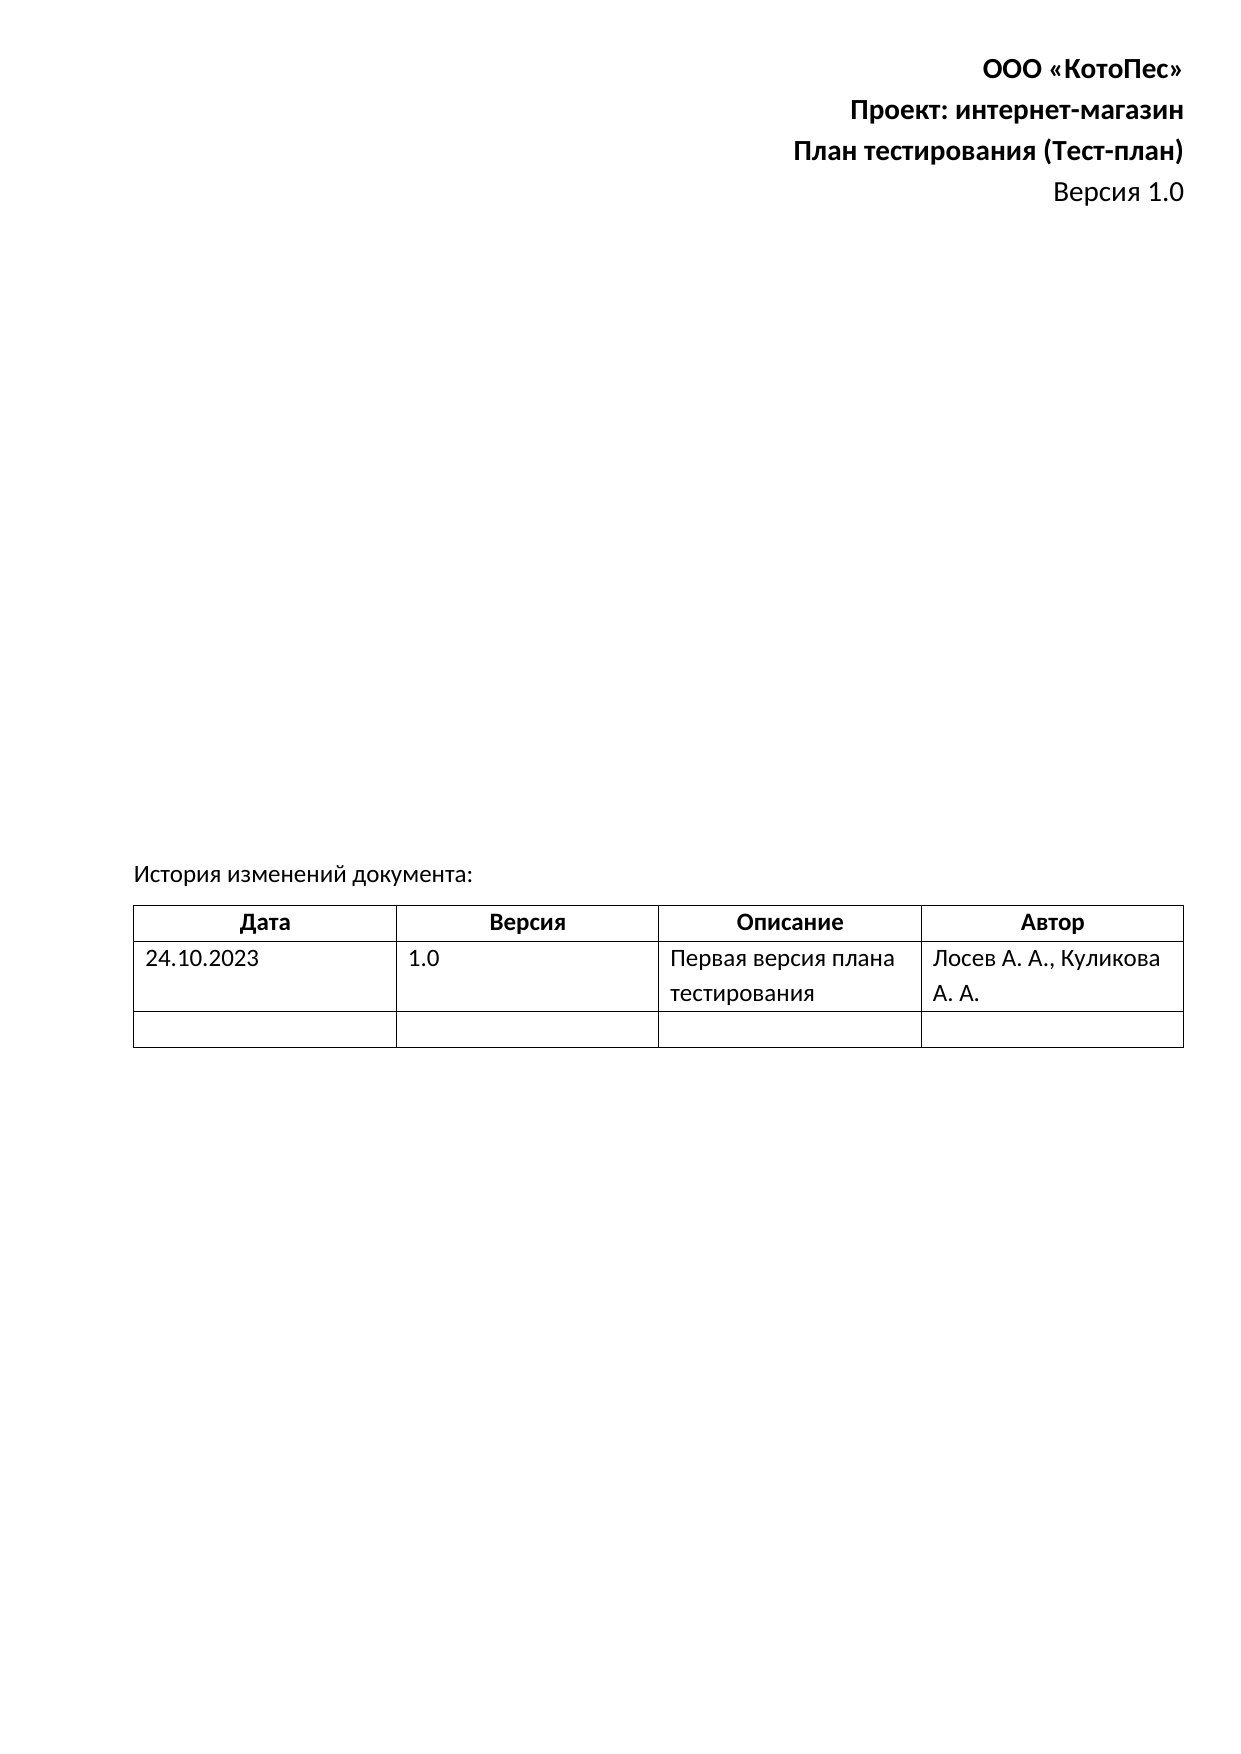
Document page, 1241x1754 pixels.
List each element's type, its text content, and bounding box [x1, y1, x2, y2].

text Проект: интернет-магазин [133, 91, 1184, 127]
table_header Версия [397, 906, 658, 941]
table_cell 1.0 [397, 942, 658, 1011]
table_cell 24.10.2023 [134, 942, 396, 1011]
table_header Описание [659, 906, 921, 941]
text История изменений документа: [133, 858, 1184, 888]
table_cell [134, 1012, 396, 1047]
table_header Автор [922, 906, 1183, 941]
table_cell [659, 1012, 921, 1047]
text План тестирования (Тест-план) [133, 132, 1184, 168]
table_header Дата [134, 906, 396, 941]
table_cell [922, 1012, 1183, 1047]
table_cell Первая версия плана тестирования [659, 942, 921, 1011]
table_cell [397, 1012, 658, 1047]
table_cell Лосев А. А., Куликова А. А. [922, 942, 1183, 1011]
text ООО «КотоПес» [133, 50, 1184, 86]
text Версия 1.0 [133, 173, 1184, 209]
